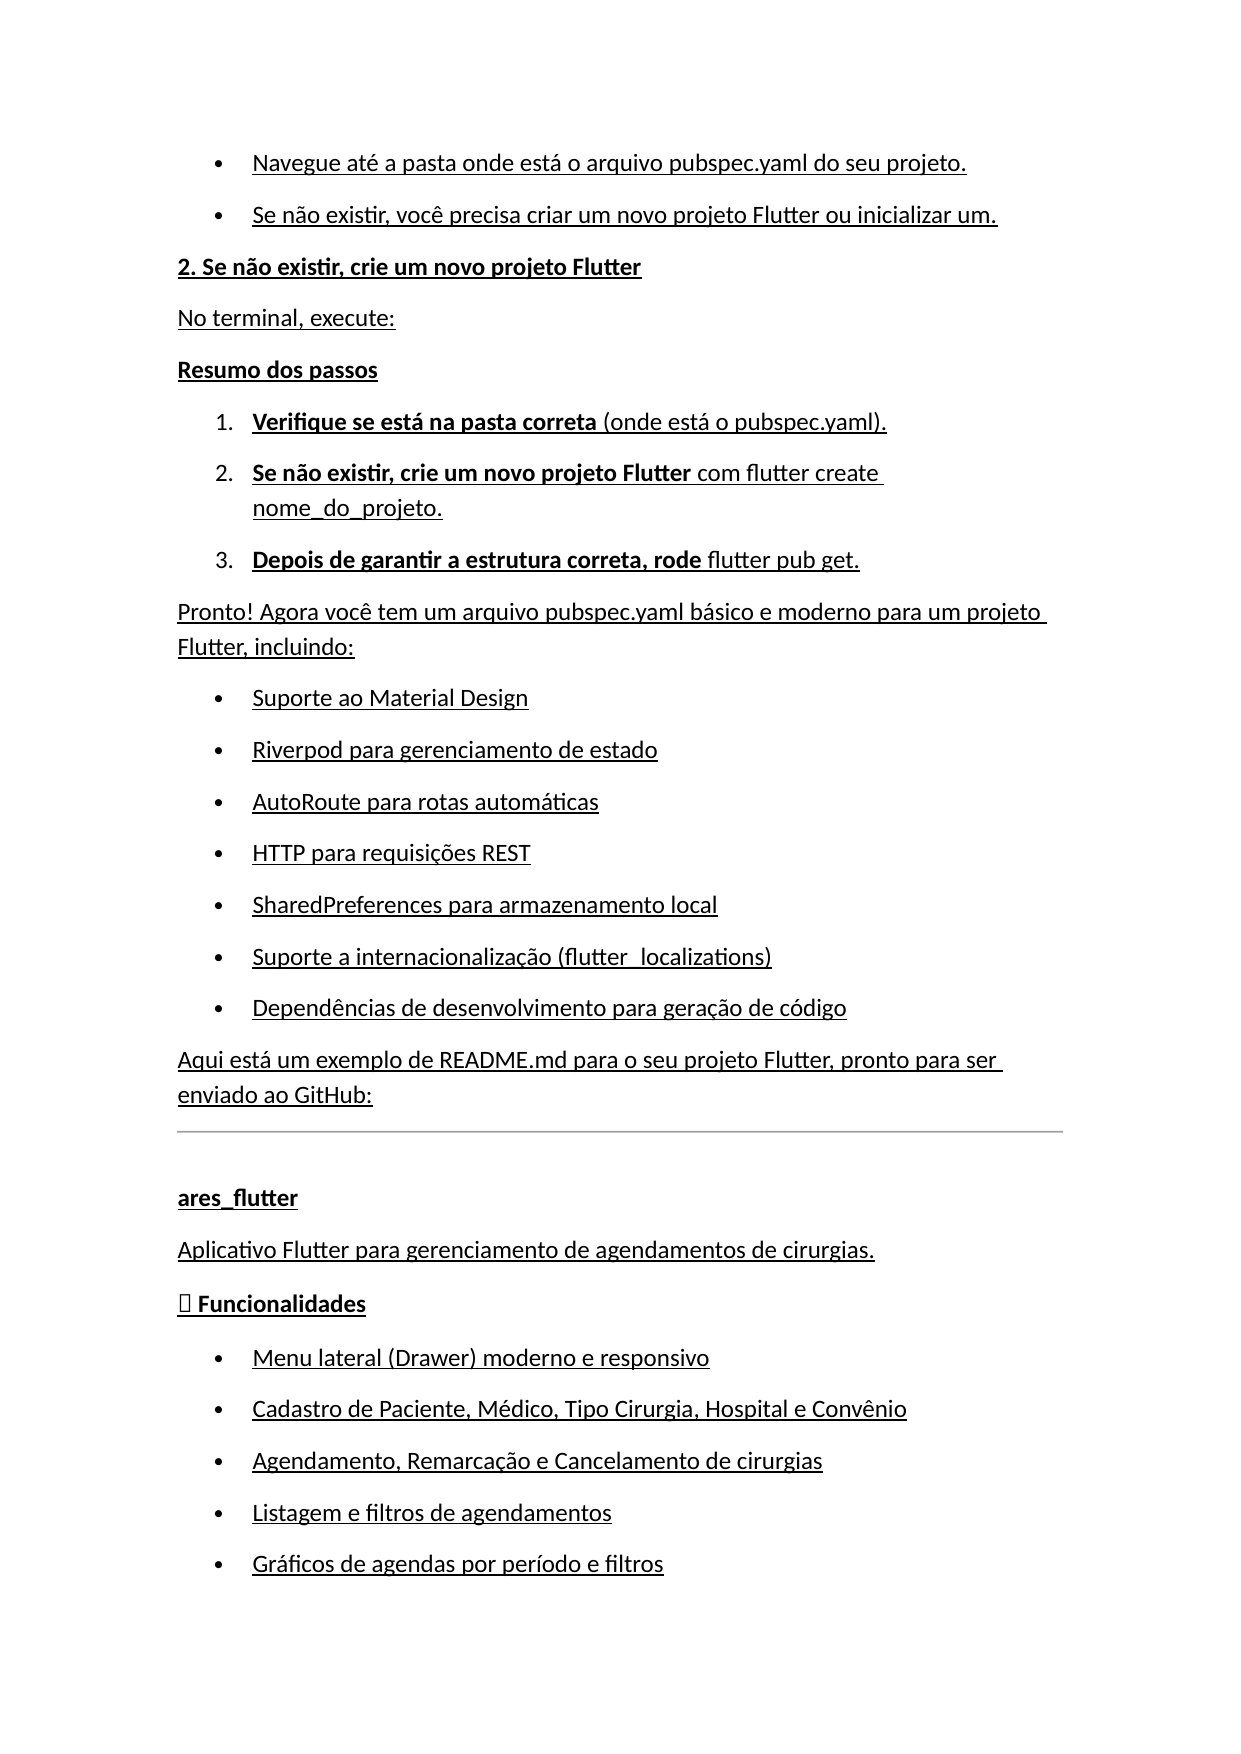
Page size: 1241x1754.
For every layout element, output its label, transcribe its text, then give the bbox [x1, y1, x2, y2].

list Navegue até a pasta onde está o arquivo pubspec.yaml do seu projeto. [215, 148, 1063, 178]
list Agendamento, Remarcação e Cancelamento de cirurgias [215, 1445, 1063, 1476]
list Suporte a internacionalização (flutter_localizations) [215, 941, 1063, 971]
list Depois de garantir a estrutura correta, rode flutter pub get. [215, 544, 1063, 575]
list Se não existir, crie um novo projeto Flutter com flutter create nome_do_projeto. [215, 458, 1063, 523]
text ares_flutter [177, 1183, 1063, 1213]
list Menu lateral (Drawer) moderno e responsivo [215, 1342, 1063, 1372]
list HTTP para requisições REST [215, 838, 1063, 868]
list Gráficos de agendas por período e filtros [215, 1548, 1063, 1579]
text Pronto! Agora você tem um arquivo pubspec.yaml básico e moderno para um projeto Flutter, incluindo: [177, 596, 1063, 661]
text Aplicativo Flutter para gerenciamento de agendamentos de cirurgias. [177, 1234, 1063, 1265]
text Resumo dos passos [177, 354, 1063, 385]
text 2. Se não existir, crie um novo projeto Flutter [177, 251, 1063, 281]
list Suporte ao Material Design [215, 683, 1063, 713]
list Se não existir, você precisa criar um novo projeto Flutter ou inicializar um. [215, 199, 1063, 230]
list Listagem e filtros de agendamentos [215, 1497, 1063, 1527]
text Aqui está um exemplo de README.md para o seu projeto Flutter, pronto para ser enviado ao GitHub: [177, 1044, 1063, 1110]
list Dependências de desenvolvimento para geração de código [215, 993, 1063, 1023]
list AutoRoute para rotas automáticas [215, 786, 1063, 816]
list Verifique se está na pasta correta (onde está o pubspec.yaml). [215, 406, 1063, 436]
list SharedPreferences para armazenamento local [215, 889, 1063, 920]
text 📱 Funcionalidades [177, 1286, 1063, 1320]
list Cadastro de Paciente, Médico, Tipo Cirurgia, Hospital e Convênio [215, 1393, 1063, 1424]
text No terminal, execute: [177, 303, 1063, 333]
list Riverpod para gerenciamento de estado [215, 734, 1063, 765]
